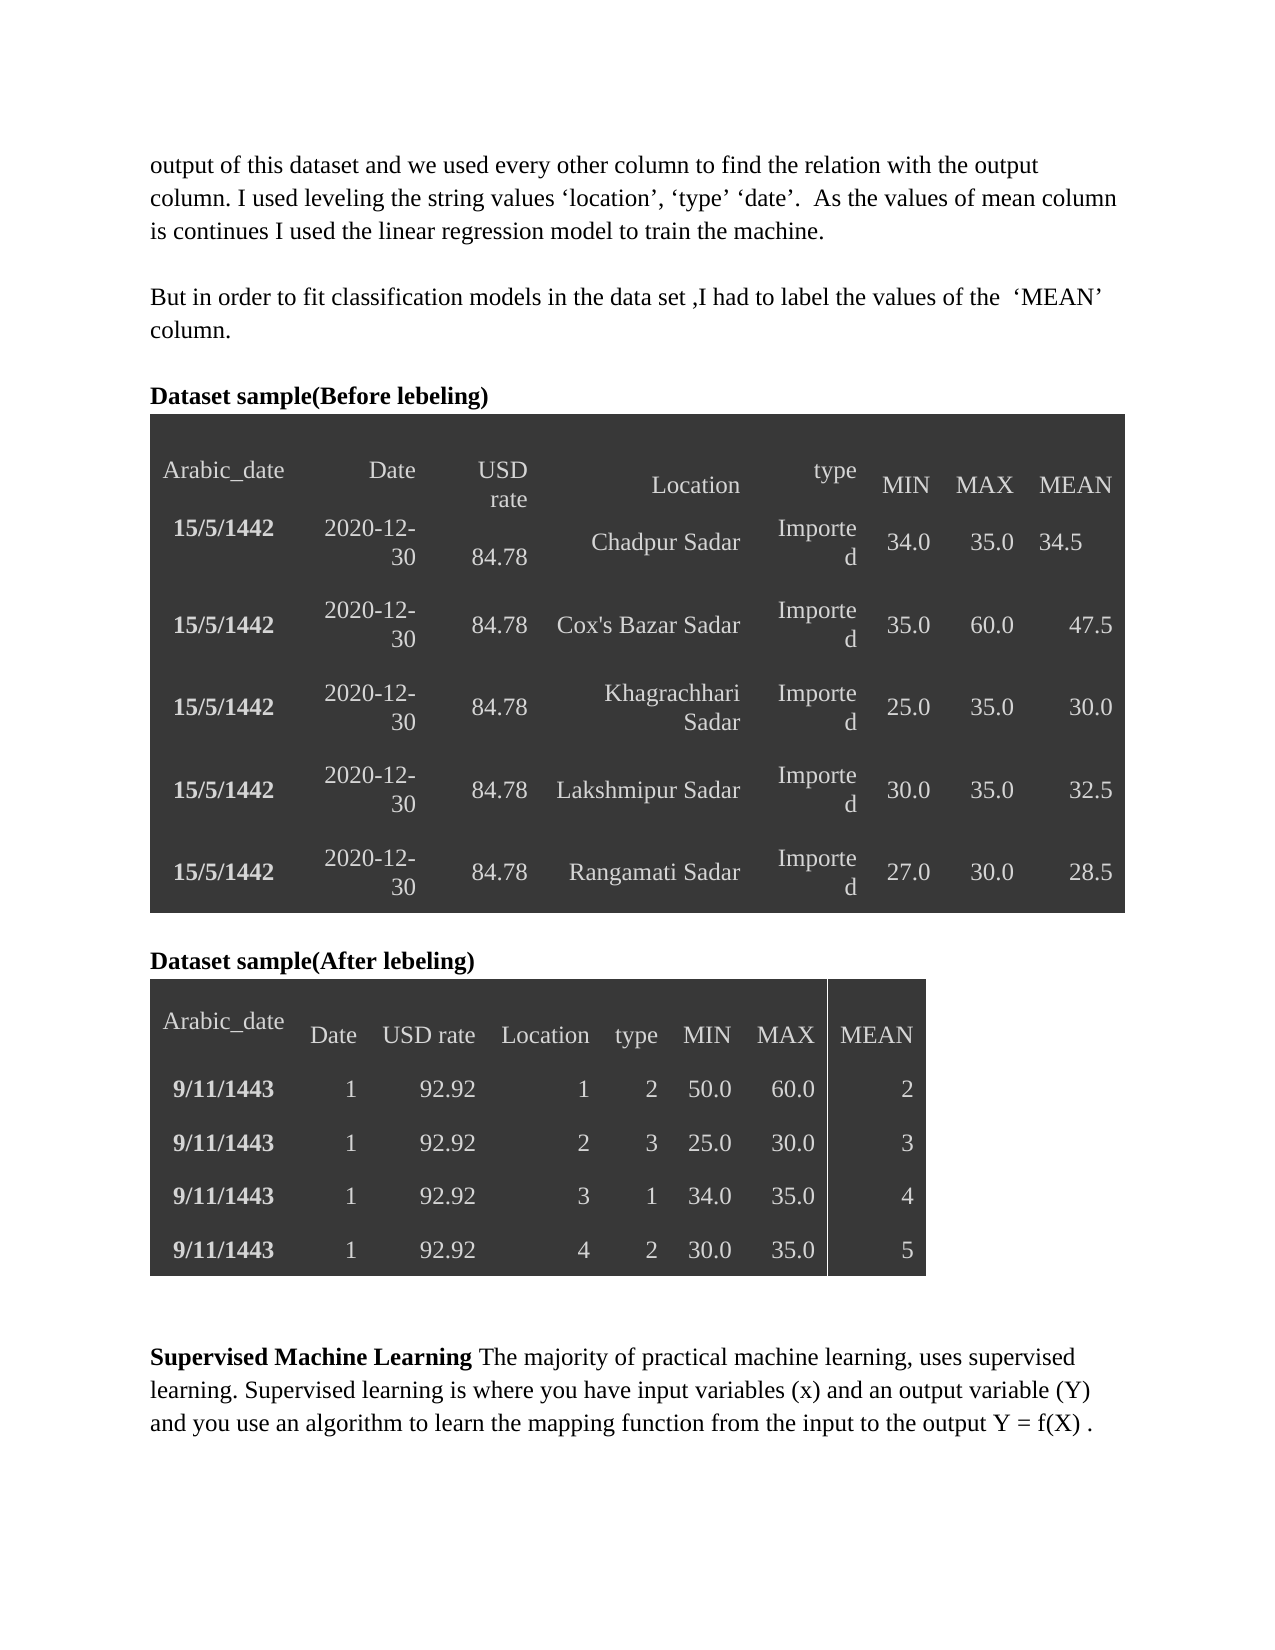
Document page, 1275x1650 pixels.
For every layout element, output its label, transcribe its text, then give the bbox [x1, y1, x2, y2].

table_cell 35.0 [943, 748, 1026, 830]
table_cell 1 [297, 1169, 369, 1223]
text Dataset sample(After lebeling) [150, 946, 1125, 975]
table_cell 35.0 [943, 665, 1026, 748]
table_cell 2020-12-30 [297, 748, 428, 830]
table_header USD rate [369, 979, 488, 1061]
table_cell 84.78 [428, 665, 540, 748]
table_cell 2 [488, 1115, 602, 1169]
table_cell Lakshmipur Sadar [540, 748, 753, 830]
table_cell 15/5/1442 [150, 830, 297, 913]
table_header type [602, 979, 670, 1061]
table_header Arabic_date 15/5/1442 [150, 414, 297, 583]
table_cell Imported [753, 665, 869, 748]
table_cell 30.0 [869, 748, 943, 830]
table_cell 84.78 [428, 583, 540, 665]
table_cell Khagrachhari Sadar [540, 665, 753, 748]
table_cell 15/5/1442 [150, 748, 297, 830]
table_cell 1 [297, 1115, 369, 1169]
table_cell 30.0 [943, 830, 1026, 913]
table_cell 84.78 [428, 830, 540, 913]
table_cell 2020-12-30 [297, 665, 428, 748]
table_cell 2 [602, 1061, 670, 1115]
table_cell 4 [488, 1223, 602, 1276]
table_cell 1 [297, 1223, 369, 1276]
table_cell 92.92 [369, 1223, 488, 1276]
table_cell 60.0 [943, 583, 1026, 665]
table_header USD rate 84.78 [428, 414, 540, 583]
table_header MEAN [828, 979, 926, 1061]
table_cell 9/11/1443 [150, 1061, 297, 1115]
table_cell 1 [602, 1169, 670, 1223]
table_header Date [297, 979, 369, 1061]
table_cell 25.0 [869, 665, 943, 748]
table_header MEAN 34.5 [1026, 414, 1125, 583]
table_cell 32.5 [1026, 748, 1125, 830]
table_cell 27.0 [869, 830, 943, 913]
table_cell 92.92 [369, 1115, 488, 1169]
table_cell 9/11/1443 [150, 1169, 297, 1223]
table_cell 15/5/1442 [150, 665, 297, 748]
table_cell 60.0 [744, 1061, 827, 1115]
table_cell 1 [297, 1061, 369, 1115]
table_cell 3 [488, 1169, 602, 1223]
table_cell 92.92 [369, 1061, 488, 1115]
table_cell Rangamati Sadar [540, 830, 753, 913]
table_cell 35.0 [744, 1223, 827, 1276]
table_header Location [488, 979, 602, 1061]
table_header MAX [744, 979, 827, 1061]
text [150, 1342, 1125, 1437]
table_cell 2020-12-30 [297, 583, 428, 665]
table_cell 1 [488, 1061, 602, 1115]
table_header Arabic_date [150, 979, 297, 1061]
text But in order to fit classification models in the data set ,I had to label the values of the ‘MEAN’ column. [150, 282, 1125, 344]
table_cell 35.0 [869, 583, 943, 665]
table_cell 47.5 [1026, 583, 1125, 665]
table_header MAX 35.0 [943, 414, 1026, 583]
table_cell 9/11/1443 [150, 1115, 297, 1169]
table_cell 28.5 [1026, 830, 1125, 913]
table_cell 2020-12-30 [297, 830, 428, 913]
table_cell 3 [602, 1115, 670, 1169]
table_cell 84.78 [428, 748, 540, 830]
table_header MIN 34.0 [869, 414, 943, 583]
table_cell 50.0 [670, 1061, 744, 1115]
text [150, 150, 1125, 245]
text Dataset sample(Before lebeling) [150, 381, 1125, 410]
table_cell Cox's Bazar Sadar [540, 583, 753, 665]
table_cell 30.0 [670, 1223, 744, 1276]
table_cell 34.0 [670, 1169, 744, 1223]
table_cell 30.0 [744, 1115, 827, 1169]
table_header MIN [670, 979, 744, 1061]
table_header Date 2020-12-30 [297, 414, 428, 583]
table_cell 9/11/1443 [150, 1223, 297, 1276]
table_cell Imported [753, 583, 869, 665]
table_cell 3 [828, 1115, 926, 1169]
table_cell 92.92 [369, 1169, 488, 1223]
table_cell 30.0 [1026, 665, 1125, 748]
table_cell 2 [602, 1223, 670, 1276]
table_header Location Chadpur Sadar [540, 414, 753, 583]
table_cell Imported [753, 748, 869, 830]
table_cell Imported [753, 830, 869, 913]
table_cell 25.0 [670, 1115, 744, 1169]
table_cell 2 [828, 1061, 926, 1115]
table_cell 35.0 [744, 1169, 827, 1223]
table_cell 4 [828, 1169, 926, 1223]
table_header type Imported [753, 414, 869, 583]
table_cell 5 [828, 1223, 926, 1276]
table_cell 15/5/1442 [150, 583, 297, 665]
